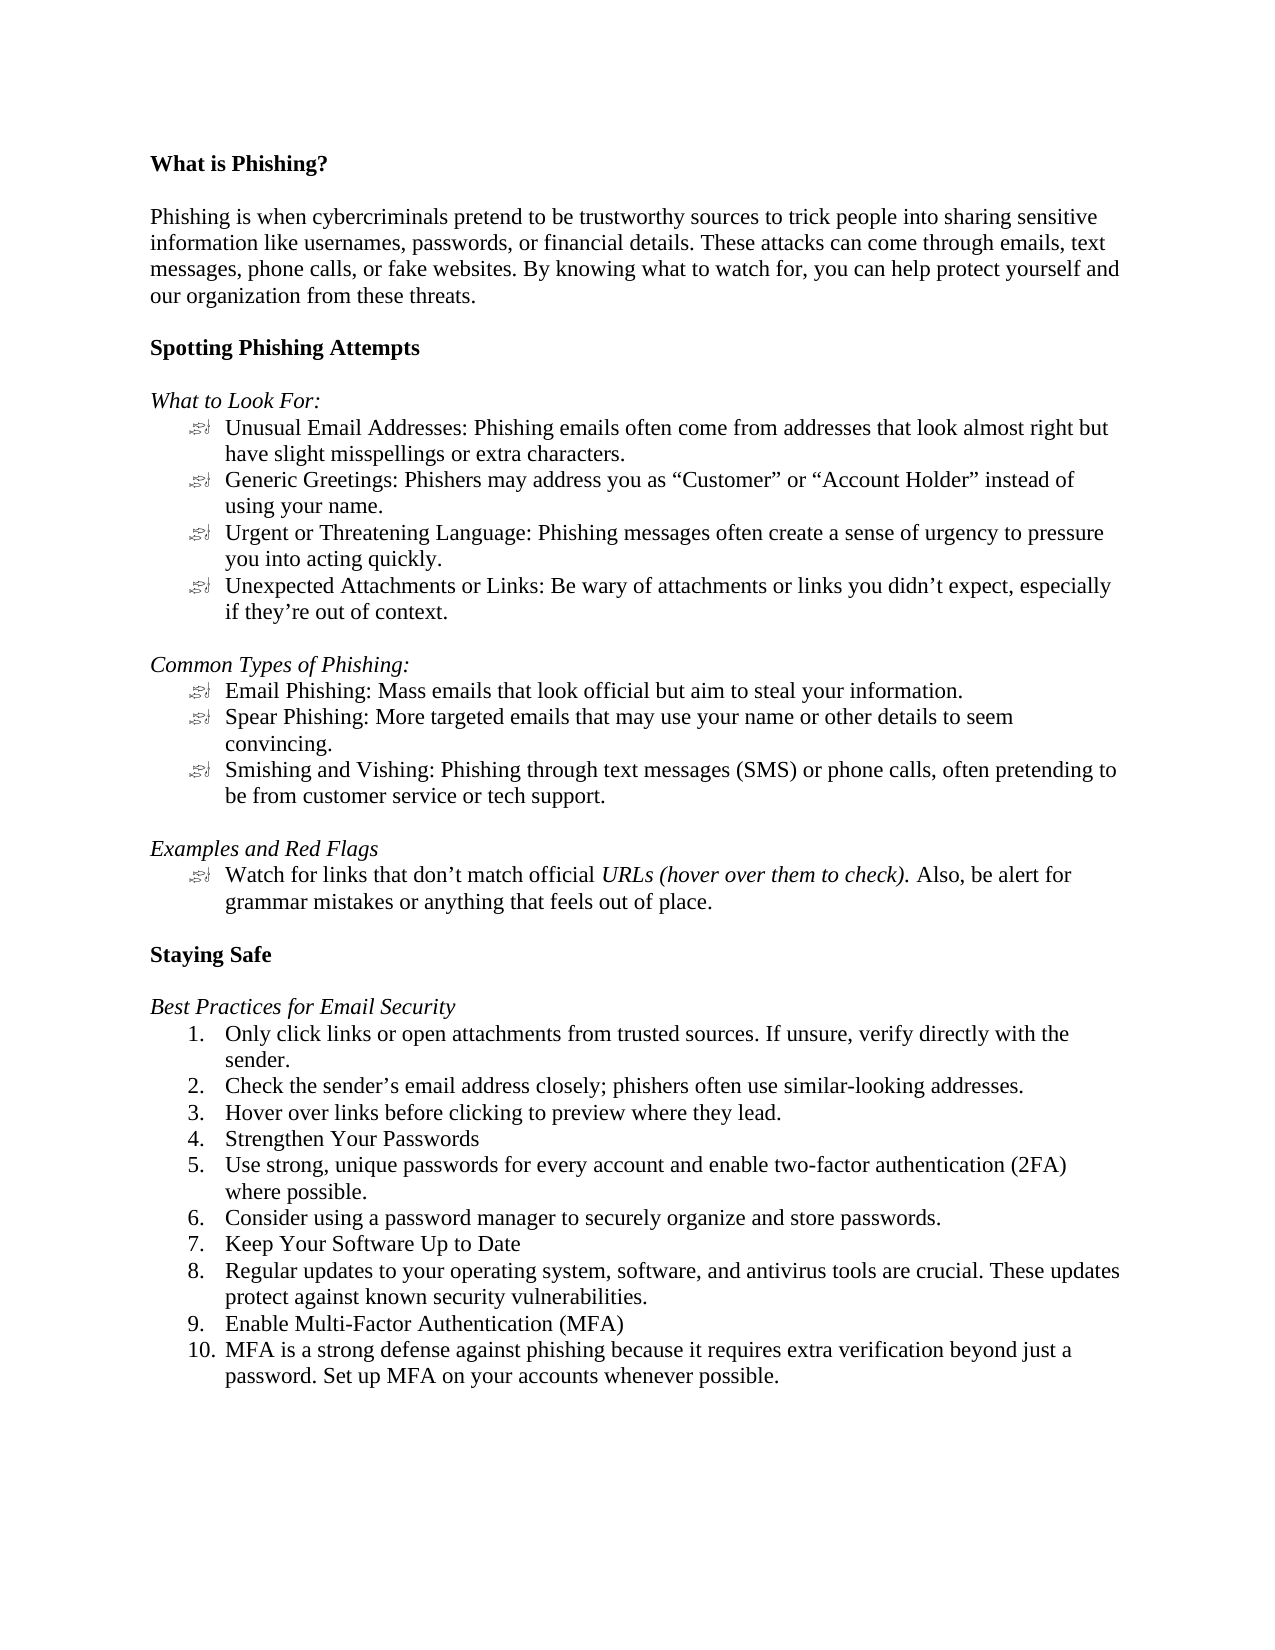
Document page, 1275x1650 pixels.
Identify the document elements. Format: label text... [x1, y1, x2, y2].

list Unusual Email Addresses: Phishing emails often come from addresses that look almost right but have slight misspellings or extra characters. [187, 413, 1125, 466]
text Staying Safe [150, 941, 1125, 967]
list Smishing and Vishing: Phishing through text messages (SMS) or phone calls, often pretending to be from customer service or tech support. [187, 756, 1125, 809]
list Hover over links before clicking to preview where they lead. [187, 1099, 1125, 1125]
text Phishing is when cybercriminals pretend to be trustworthy sources to trick people into sharing sensitive information like usernames, passwords, or financial details. These attacks can come through emails, text messages, phone calls, or fake websites. By knowing what to watch for, you can help protect yourself and our organization from these threats. [150, 203, 1125, 308]
text Best Practices for Email Security [150, 993, 1125, 1020]
list Use strong, unique passwords for every account and enable two-factor authentication (2FA) where possible. [187, 1151, 1125, 1204]
list Check the sender’s email address closely; phishers often use similar-looking addresses. [187, 1072, 1125, 1099]
list Unexpected Attachments or Links: Be wary of attachments or links you didn’t expect, especially if they’re out of context. [187, 572, 1125, 624]
picture [188, 576, 210, 594]
picture [188, 708, 210, 725]
picture [188, 471, 210, 488]
list Keep Your Software Up to Date [187, 1231, 1125, 1257]
list Regular updates to your operating system, software, and antivirus tools are crucial. These updates protect against known security vulnerabilities. [187, 1257, 1125, 1309]
list Strengthen Your Passwords [187, 1125, 1125, 1151]
list Urgent or Threatening Language: Phishing messages often create a sense of urgency to pressure you into acting quickly. [187, 519, 1125, 572]
picture [188, 681, 210, 699]
text Spotting Phishing Attempts [150, 334, 1125, 361]
list Only click links or open attachments from trusted sources. If unsure, verify directly with the sender. [187, 1020, 1125, 1072]
text What is Phishing? [150, 150, 1125, 176]
text What to Look For: [150, 387, 1125, 413]
list Generic Greetings: Phishers may address you as “Customer” or “Account Holder” instead of using your name. [187, 466, 1125, 519]
list Consider using a password manager to securely organize and store passwords. [187, 1204, 1125, 1231]
list Spear Phishing: More targeted emails that may use your name or other details to seem convincing. [187, 703, 1125, 756]
text Common Types of Phishing: [150, 651, 1125, 677]
list MFA is a strong defense against phishing because it requires extra verification beyond just a password. Set up MFA on your accounts whenever possible. [187, 1336, 1125, 1389]
picture [188, 418, 210, 435]
text Examples and Red Flags [150, 835, 1125, 862]
picture [188, 760, 210, 778]
list Watch for links that don’t match official URLs (hover over them to check). Also, be alert for grammar mistakes or anything that feels out of place. [187, 862, 1125, 914]
picture [188, 866, 210, 883]
list Enable Multi-Factor Authentication (MFA) [187, 1309, 1125, 1336]
picture [188, 523, 210, 541]
list Email Phishing: Mass emails that look official but aim to steal your information. [187, 677, 1125, 703]
